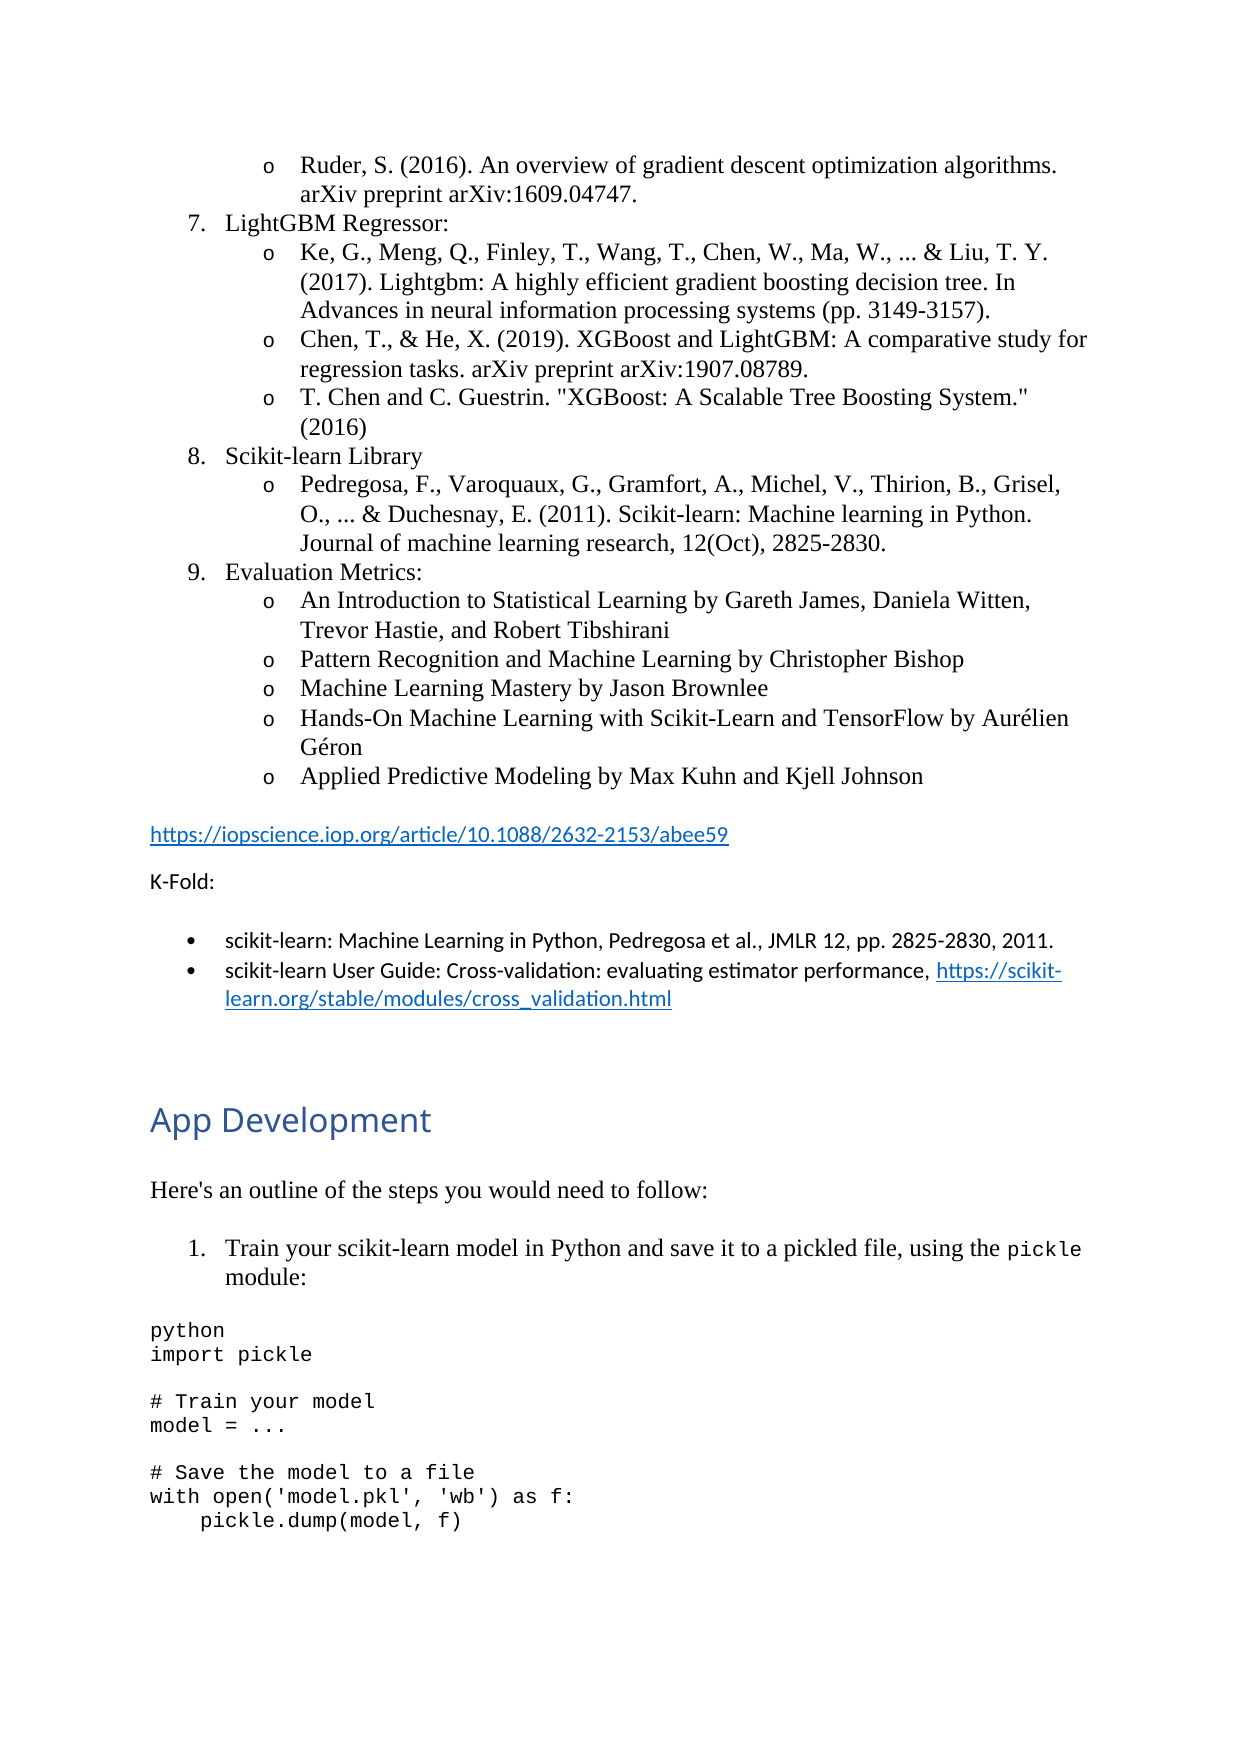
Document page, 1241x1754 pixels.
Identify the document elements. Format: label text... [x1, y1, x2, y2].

list Hands-On Machine Learning with Scikit-Learn and TensorFlow by Aurélien Géron [262, 703, 1090, 761]
list An Introduction to Statistical Learning by Gareth James, Daniela Witten, Trevor Hastie, and Robert Tibshirani [262, 585, 1090, 644]
list scikit-learn: Machine Learning in Python, Pedregosa et al., JMLR 12, pp. 2825-2830, 2011. [187, 926, 1090, 954]
text with open('model.pkl', 'wb') as f: [150, 1486, 1090, 1509]
list Ke, G., Meng, Q., Finley, T., Wang, T., Chen, W., Ma, W., ... & Liu, T. Y. (2017). Lightgbm: A highly efficient gradient boosting decision tree. In Advances in neural information processing systems (pp. 3149-3157). [262, 237, 1090, 324]
list Machine Learning Mastery by Jason Brownlee [262, 673, 1090, 703]
text python [150, 1320, 1090, 1344]
list Ruder, S. (2016). An overview of gradient descent optimization algorithms. arXiv preprint arXiv:1609.04747. [262, 150, 1090, 208]
list Scikit-learn Library [187, 441, 1090, 469]
list Applied Predictive Modeling by Max Kuhn and Kjell Johnson [262, 761, 1090, 791]
list Chen, T., & He, X. (2019). XGBoost and LightGBM: A comparative study for regression tasks. arXiv preprint arXiv:1907.08789. [262, 324, 1090, 382]
list Evaluation Metrics: [187, 557, 1090, 585]
list scikit-learn User Guide: Cross-validation: evaluating estimator performance, https://scikit-learn.org/stable/modules/cross_validation.html [187, 956, 1090, 1012]
text Here's an outline of the steps you would need to follow: [150, 1175, 1090, 1204]
text # Train your model [150, 1391, 1090, 1415]
list Train your scikit-learn model in Python and save it to a pickled file, using the pickle module: [187, 1233, 1090, 1291]
list T. Chen and C. Guestrin. "XGBoost: A Scalable Tree Boosting System." (2016) [262, 382, 1090, 441]
text https://iopscience.iop.org/article/10.1088/2632-2153/abee59 [150, 820, 1090, 848]
text pickle.dump(model, f) [150, 1509, 1090, 1533]
list Pedregosa, F., Varoquaux, G., Gramfort, A., Michel, V., Thirion, B., Grisel, O., ... & Duchesnay, E. (2011). Scikit-learn: Machine learning in Python. Journal of machine learning research, 12(Oct), 2825-2830. [262, 469, 1090, 557]
text # Save the model to a file [150, 1462, 1090, 1486]
subtitle App Development [150, 1097, 1090, 1142]
text import pickle [150, 1344, 1090, 1368]
list Pattern Recognition and Machine Learning by Christopher Bishop [262, 644, 1090, 673]
text model = ... [150, 1415, 1090, 1439]
text K-Fold: [150, 867, 1090, 895]
list LightGBM Regressor: [187, 208, 1090, 237]
